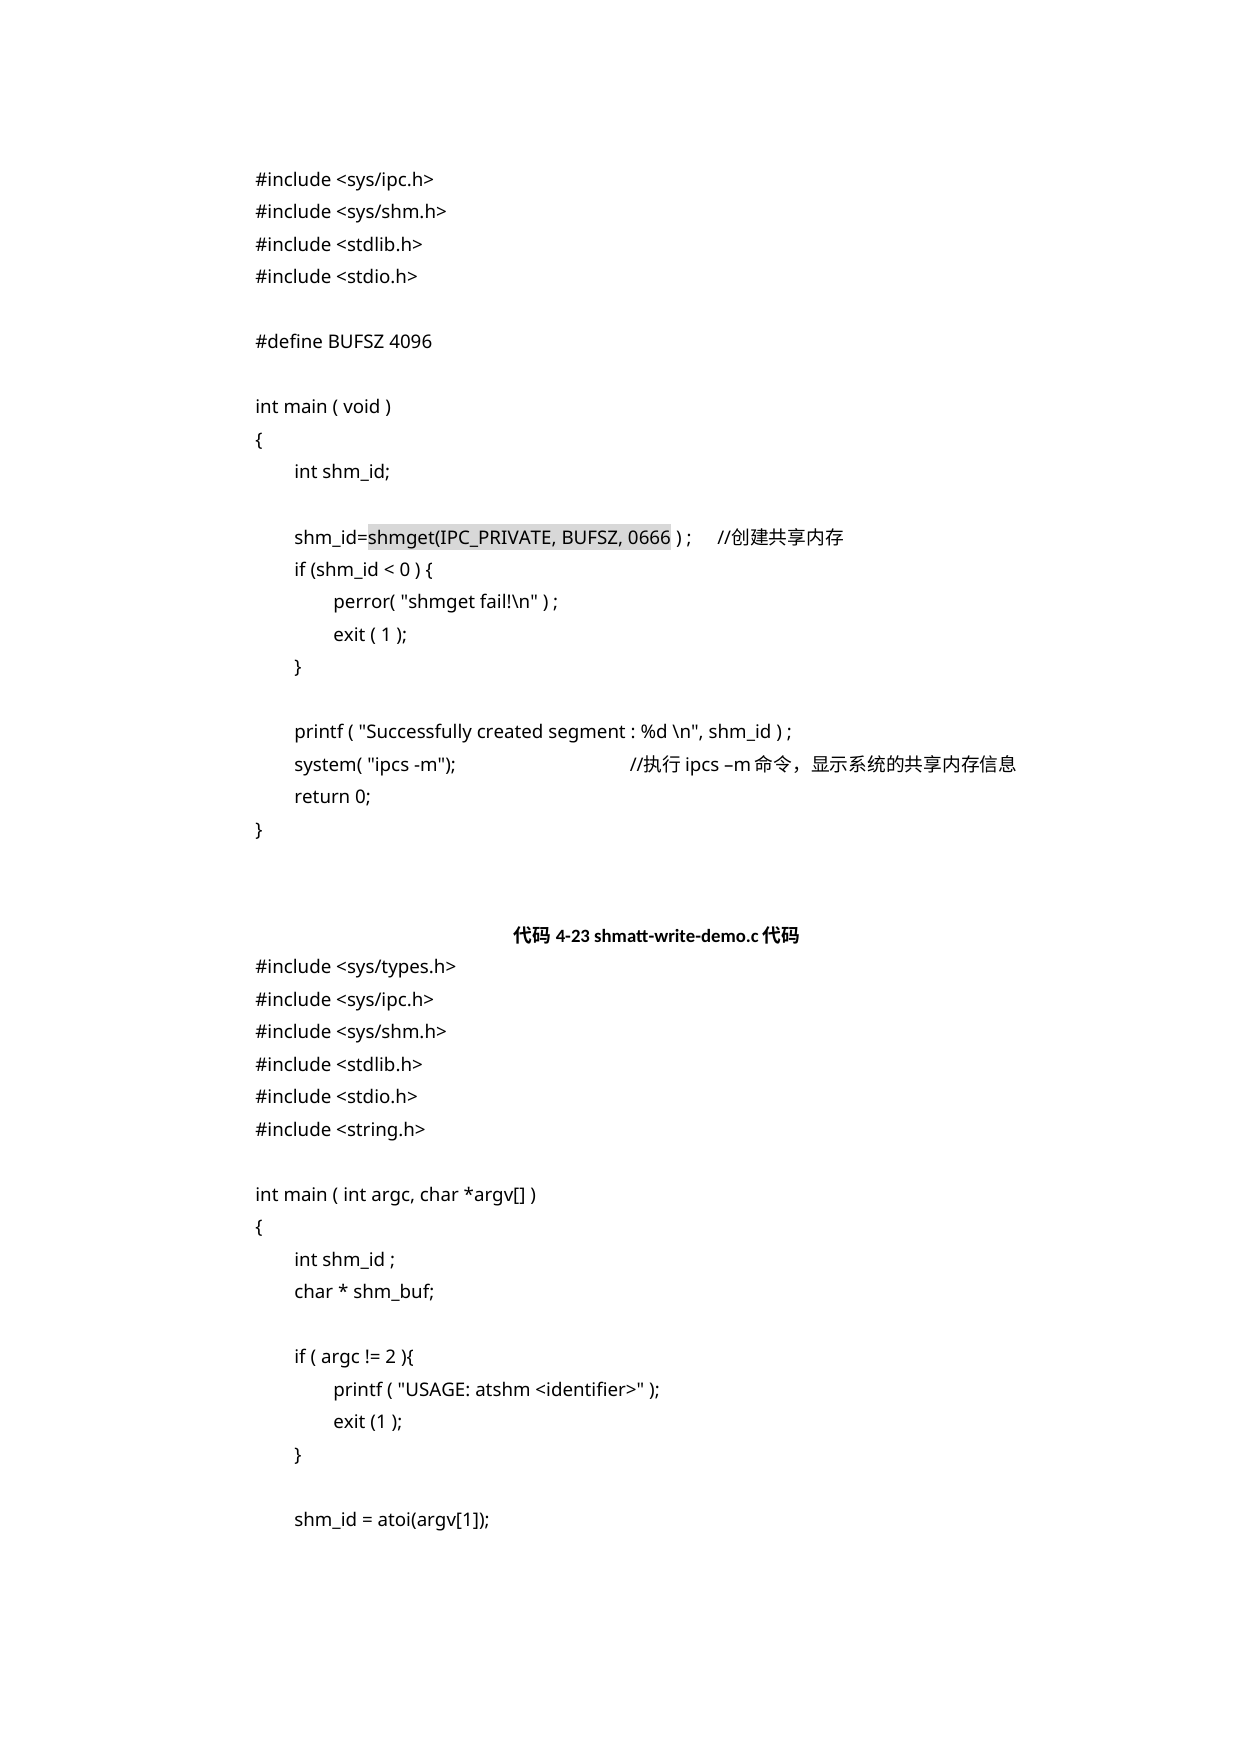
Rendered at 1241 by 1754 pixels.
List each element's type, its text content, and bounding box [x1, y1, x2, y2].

text #include <sys/shm.h> [236, 1015, 1078, 1048]
text #include <string.h> [236, 1113, 1078, 1145]
text shm_id = atoi(argv[1]); [236, 1503, 1078, 1535]
text int shm_id ; [236, 1243, 1078, 1275]
text #include <sys/types.h> [236, 950, 1078, 983]
text if (shm_id < 0 ) { [236, 552, 1078, 585]
text #include <stdlib.h> [236, 227, 1078, 260]
text exit ( 1 ); [236, 617, 1078, 650]
text return 0; [236, 780, 1078, 812]
text } [236, 812, 1078, 845]
text #include <stdlib.h> [236, 1048, 1078, 1080]
text #include <sys/shm.h> [236, 195, 1078, 227]
text #define BUFSZ 4096 [236, 325, 1078, 357]
text { [236, 1210, 1078, 1243]
text int main ( void ) [236, 390, 1078, 422]
text int main ( int argc, char *argv[] ) [236, 1178, 1078, 1210]
text shm_id=shmget(IPC_PRIVATE, BUFSZ, 0666 ) ; //创建共享内存 [236, 520, 1078, 552]
text } [236, 650, 1078, 682]
text #include <stdio.h> [236, 260, 1078, 292]
text #include <sys/ipc.h> [236, 162, 1078, 195]
text int shm_id; [236, 455, 1078, 487]
text system( "ipcs -m"); //执行ipcs –m命令，显示系统的共享内存信息 [236, 747, 1078, 780]
text perror( "shmget fail!\n" ) ; [236, 585, 1078, 617]
text #include <sys/ipc.h> [236, 983, 1078, 1015]
text if ( argc != 2 ){ [236, 1340, 1078, 1373]
text } [236, 1438, 1078, 1470]
text printf ( "USAGE: atshm <identifier>" ); [236, 1373, 1078, 1405]
text { [236, 422, 1078, 455]
text #include <stdio.h> [236, 1080, 1078, 1113]
text char * shm_buf; [236, 1275, 1078, 1308]
text printf ( "Successfully created segment : %d \n", shm_id ) ; [236, 715, 1078, 747]
text exit (1 ); [236, 1405, 1078, 1438]
